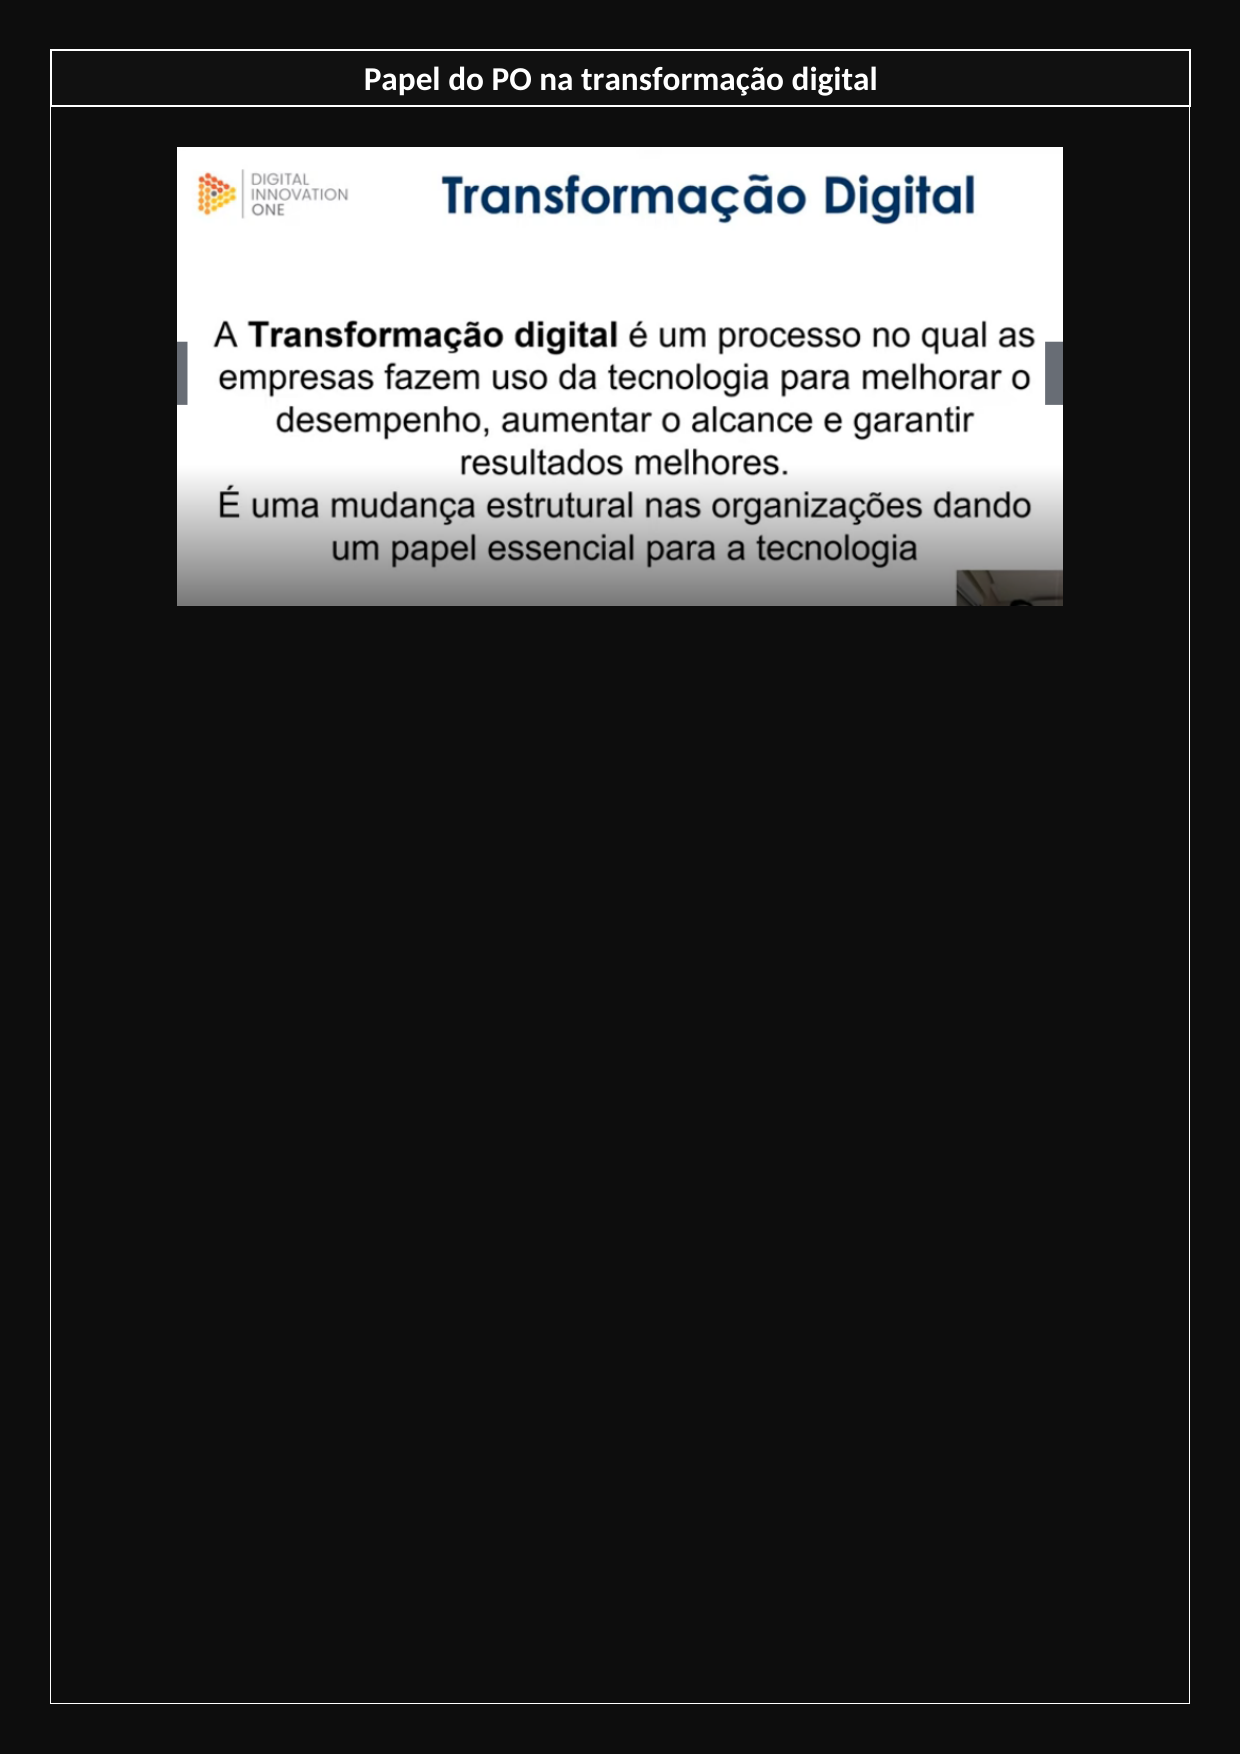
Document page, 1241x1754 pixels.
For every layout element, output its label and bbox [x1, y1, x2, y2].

picture [177, 147, 1063, 606]
